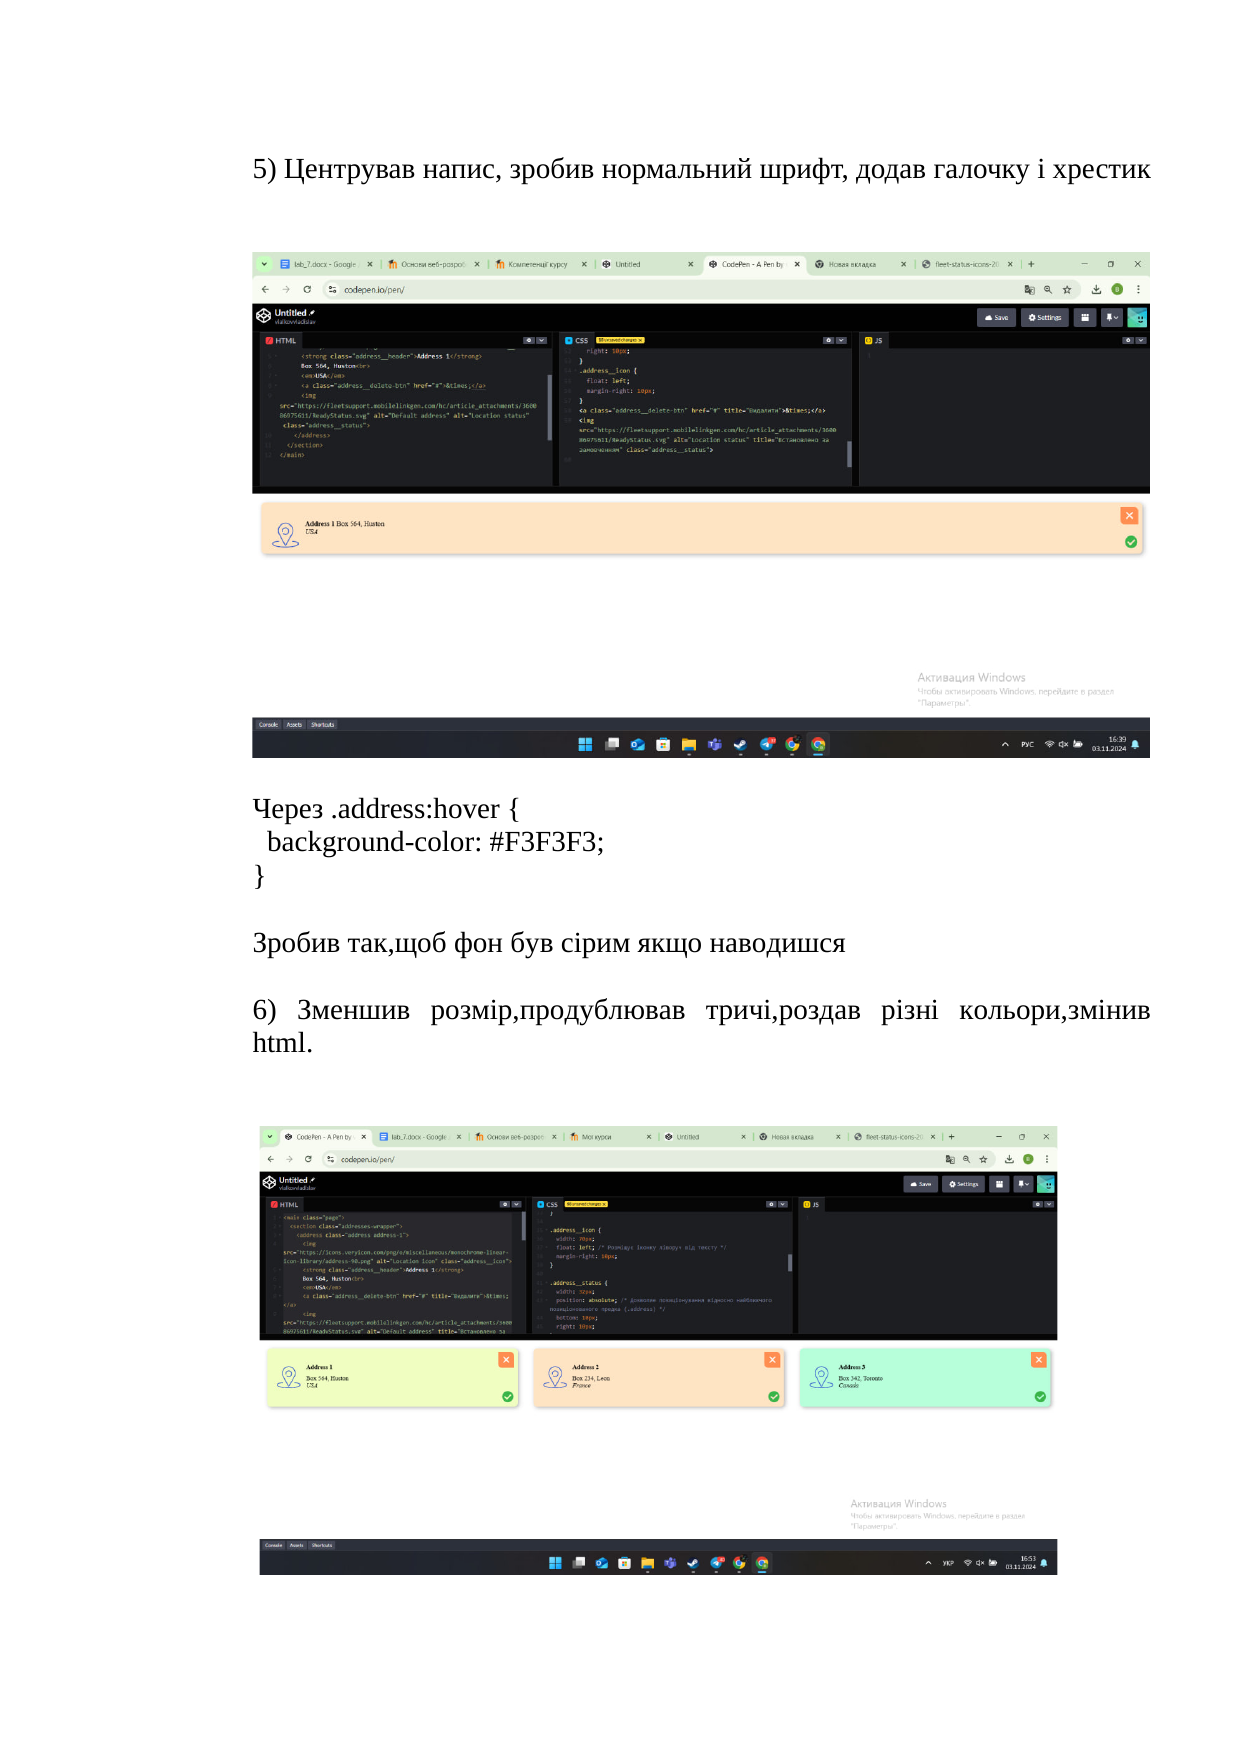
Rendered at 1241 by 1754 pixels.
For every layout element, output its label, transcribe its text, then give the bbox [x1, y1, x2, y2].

list Через .address:hover { [252, 791, 1152, 824]
list background-color: #F3F3F3; [252, 824, 1152, 858]
picture [252, 252, 1150, 758]
list } [252, 858, 1152, 891]
list 5) Центрував напис, зробив нормальний шрифт, додав галочку і хрестик [252, 152, 1152, 185]
list 6) Зменшив розмір,продублював тричі,роздав різні кольори,змінив html. [252, 992, 1152, 1059]
list Зробив так,щоб фон був сірим якщо наводишся [252, 925, 1152, 958]
picture [259, 1126, 1058, 1575]
